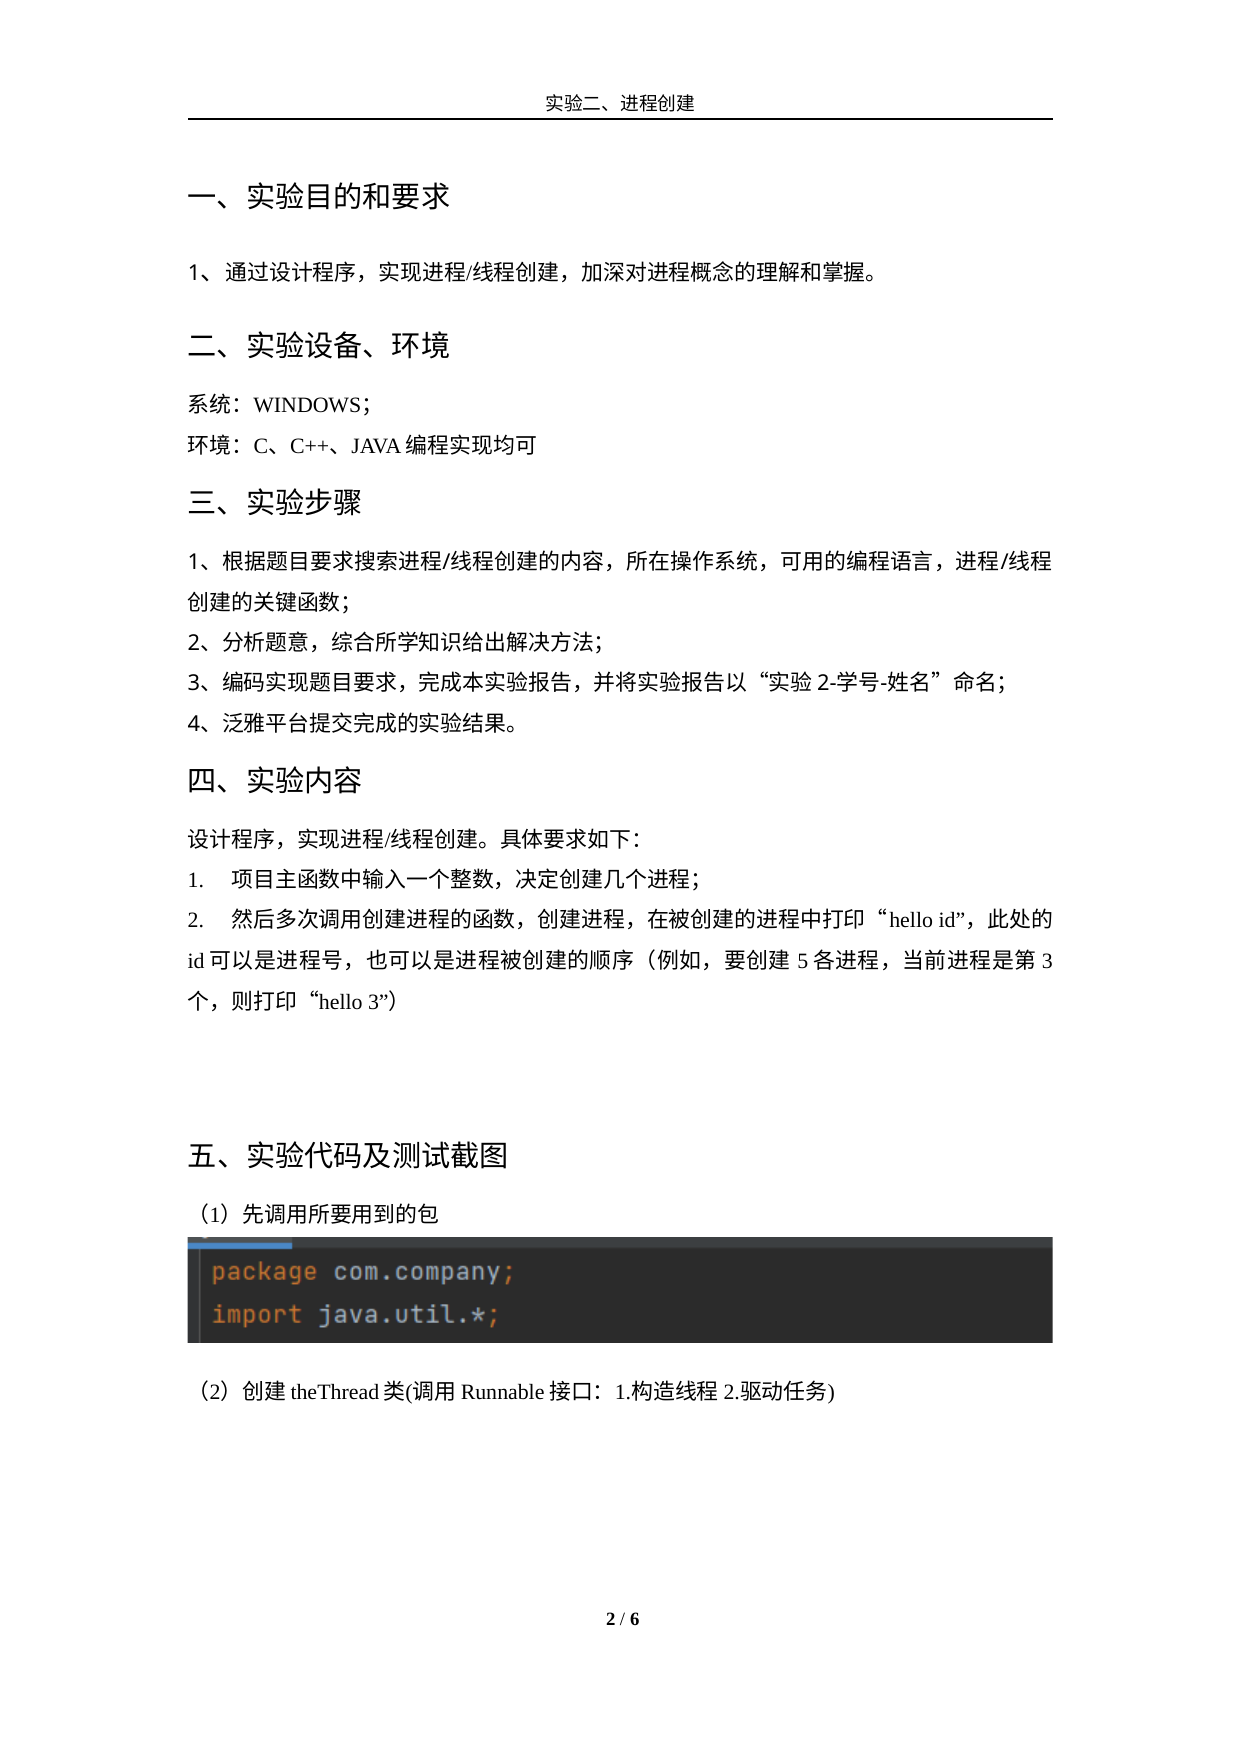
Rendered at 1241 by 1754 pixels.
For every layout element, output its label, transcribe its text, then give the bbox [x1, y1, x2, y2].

text 3、编码实现题目要求，完成本实验报告，并将实验报告以“实验2-学号-姓名”命名； [187, 665, 1053, 697]
text 设计程序，实现进程/线程创建。具体要求如下： [187, 821, 1053, 854]
text 2、分析题意，综合所学知识给出解决方法； [187, 624, 1053, 657]
text 系统：WINDOWS； [187, 387, 1053, 419]
subtitle 五、实验代码及测试截图 [188, 1121, 1053, 1186]
text 1、通过设计程序，实现进程/线程创建，加深对进程概念的理解和掌握。 [188, 237, 1053, 302]
subtitle 一、实验目的和要求 [187, 162, 1053, 227]
text 4、泛雅平台提交完成的实验结果。 [187, 705, 1053, 738]
list 项目主函数中输入一个整数，决定创建几个进程； [187, 862, 1053, 894]
text 环境：C、C++、JAVA编程实现均可 [188, 427, 1053, 460]
subtitle 三、实验步骤 [187, 468, 1053, 533]
list 然后多次调用创建进程的函数，创建进程，在被创建的进程中打印“hello id”，此处的id可以是进程号，也可以是进程被创建的顺序（例如，要创建5各进程，当前进程是第3个，则打印“hello 3”） [187, 902, 1053, 1016]
subtitle 四、实验内容 [187, 746, 1053, 811]
text 1、根据题目要求搜索进程/线程创建的内容，所在操作系统，可用的编程语言，进程/线程创建的关键函数； [187, 543, 1053, 617]
subtitle 二、实验设备、环境 [187, 312, 1053, 377]
text （1）先调用所要用到的包 [187, 1197, 1053, 1229]
picture [187, 1237, 1053, 1343]
text （2）创建theThread类(调用Runnable接口：1.构造线程 2.驱动任务) [187, 1373, 1053, 1406]
